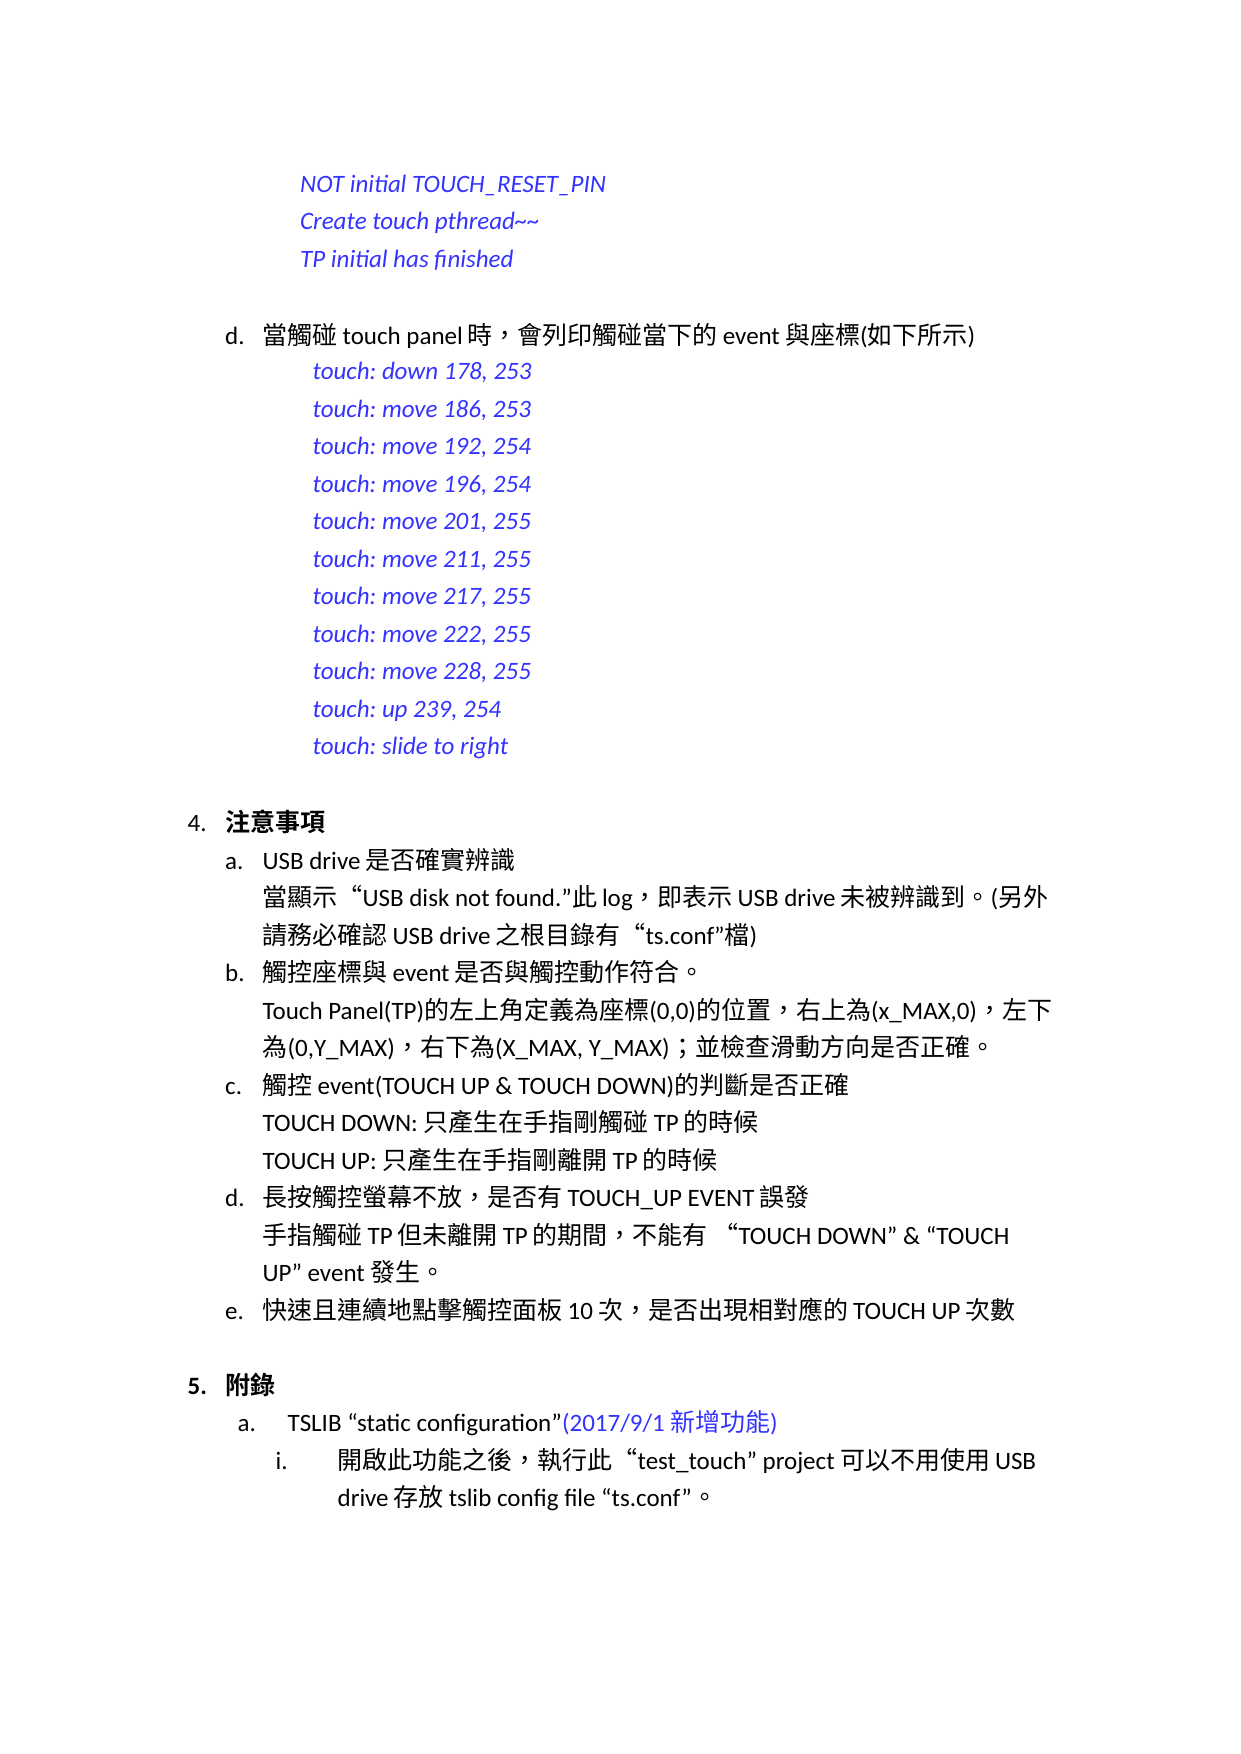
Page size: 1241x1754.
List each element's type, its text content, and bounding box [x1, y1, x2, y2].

text touch: slide to right [262, 727, 1053, 764]
list Touch Panel(TP)的左上角定義為座標(0,0)的位置，右上為(x_MAX,0)，左下為(0,Y_MAX)，右下為(X_MAX, Y_MAX)；並檢查滑動方向是否正確。 [262, 989, 1053, 1064]
list 長按觸控螢幕不放，是否有TOUCH_UP EVENT誤發 [225, 1177, 1053, 1214]
list touch: move 196, 254 [312, 464, 1053, 502]
list USB drive是否確實辨識 [225, 839, 1053, 877]
list 觸控座標與event是否與觸控動作符合。 [225, 952, 1053, 989]
list TOUCH UP: 只產生在手指剛離開TP的時候 [262, 1139, 1053, 1177]
list 開啟此功能之後，執行此“test_touch” project可以不用使用USB drive存放tslib config file “ts.conf”。 [287, 1439, 1053, 1514]
list 附錄 [187, 1364, 1053, 1402]
list Create touch pthread~~ [287, 202, 1053, 239]
list 當顯示“USB disk not found.”此log，即表示USB drive未被辨識到。(另外請務必確認USB drive之根目錄有“ts.conf”檔) [262, 877, 1053, 952]
list TSLIB “static configuration”(2017/9/1新增功能) [237, 1402, 1053, 1439]
list TOUCH DOWN: 只產生在手指剛觸碰TP的時候 [262, 1102, 1053, 1139]
list touch: up 239, 254 [312, 689, 1053, 727]
text TP initial has finished [250, 239, 1053, 277]
list 觸控event(TOUCH UP & TOUCH DOWN)的判斷是否正確 [225, 1064, 1053, 1102]
list touch: move 186, 253 [312, 389, 1053, 427]
list touch: move 201, 255 [312, 502, 1053, 539]
list touch: move 211, 255 [312, 539, 1053, 577]
list 快速且連續地點擊觸控面板10次，是否出現相對應的TOUCH UP次數 [225, 1289, 1053, 1327]
list touch: move 222, 255 [312, 614, 1053, 652]
list touch: down 178, 253 [312, 352, 1053, 389]
list 注意事項 [187, 802, 1053, 839]
list 手指觸碰TP但未離開TP的期間，不能有 “TOUCH DOWN” & “TOUCH UP” event發生。 [262, 1214, 1053, 1289]
list touch: move 192, 254 [312, 427, 1053, 464]
list NOT initial TOUCH_RESET_PIN [287, 164, 1053, 202]
list touch: move 228, 255 [312, 652, 1053, 689]
list 當觸碰touch panel時，會列印觸碰當下的event與座標(如下所示) [225, 314, 1053, 352]
list touch: move 217, 255 [312, 577, 1053, 614]
